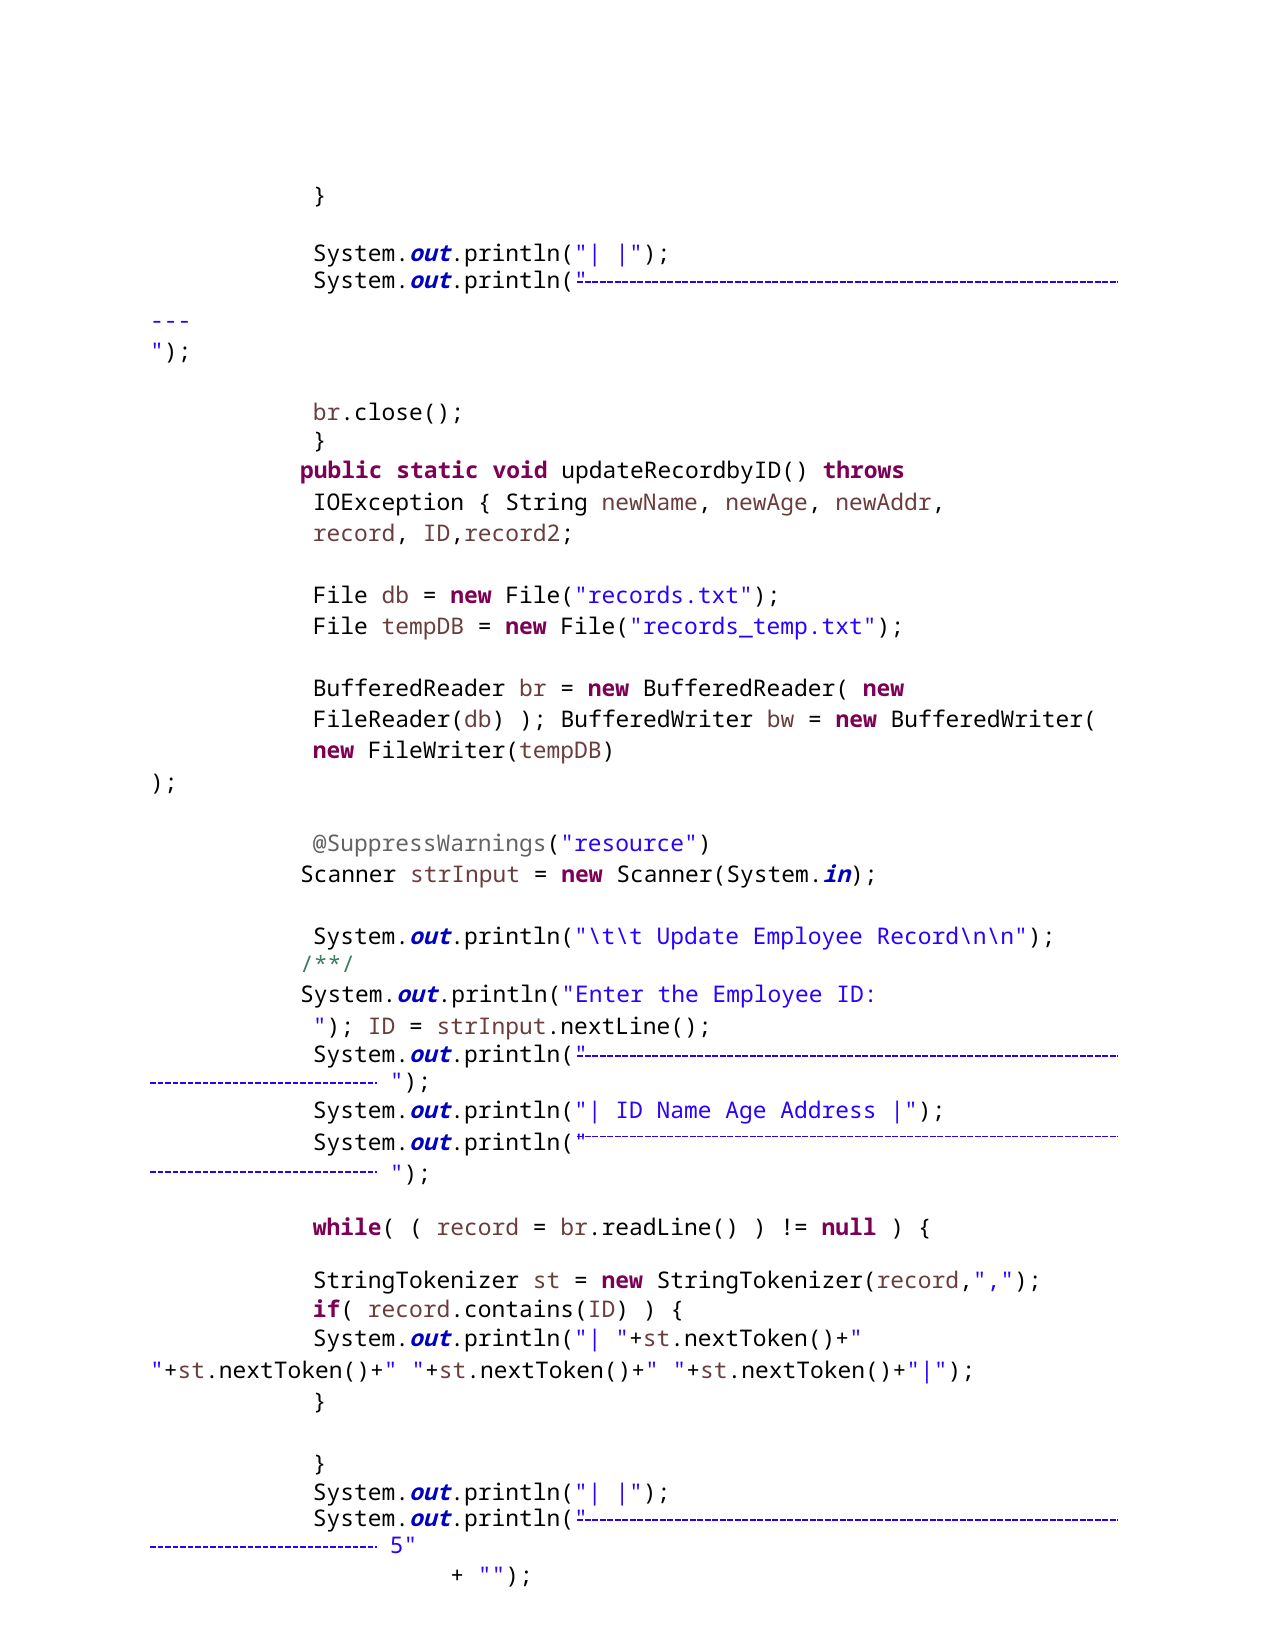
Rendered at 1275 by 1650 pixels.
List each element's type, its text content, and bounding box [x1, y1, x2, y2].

text System.out.println(" [313, 1041, 1142, 1068]
text System.out.println("Enter the Employee ID: "); ID = strInput.nextLine(); [300, 978, 882, 1041]
text @SuppressWarnings("resource") [313, 827, 1142, 858]
text System.out.println("| |"); [313, 1478, 1142, 1505]
text File tempDB = new File("records_temp.txt"); [313, 610, 1142, 642]
text System.out.println("| "+st.nextToken()+" "+st.nextToken()+" "+st.nextToken()+" "+st.nextToken()+"|"); [150, 1322, 1058, 1385]
text System.out.println("\t\t Update Employee Record\n\n"); [313, 920, 1142, 951]
text /**/ [300, 952, 1142, 978]
text + ""); [450, 1559, 1142, 1590]
text Scanner strInput = new Scanner(System.in); [300, 858, 1142, 889]
text --- "); [150, 304, 243, 366]
text } [313, 1385, 1142, 1416]
text if( record.contains(ID) ) { [313, 1296, 1142, 1322]
text } [313, 179, 1142, 210]
text br.close(); [313, 396, 1142, 427]
text "); [150, 1157, 1142, 1188]
text 5" [150, 1532, 1142, 1559]
text ); [150, 766, 1142, 797]
text public static void updateRecordbyID() throws IOException { String newName, newAge, newAddr, record, ID,record2; [300, 454, 1033, 548]
text System.out.println(" [313, 1505, 1142, 1532]
text } [313, 1447, 1142, 1478]
text System.out.println(" [313, 267, 1142, 294]
text System.out.println("| |"); [313, 240, 1142, 267]
text while( ( record = br.readLine() ) != null ) { StringTokenizer st = new StringTokenizer(record,","); [313, 1189, 1058, 1295]
text } [313, 428, 1142, 454]
text "); [150, 1068, 1142, 1094]
text File db = new File("records.txt"); [313, 579, 1142, 610]
text BufferedReader br = new BufferedReader( new FileReader(db) ); BufferedWriter bw = new BufferedWriter( new FileWriter(tempDB) [313, 672, 1142, 765]
text System.out.println("| ID Name Age Address |"); System.out.println(" [313, 1094, 1130, 1157]
